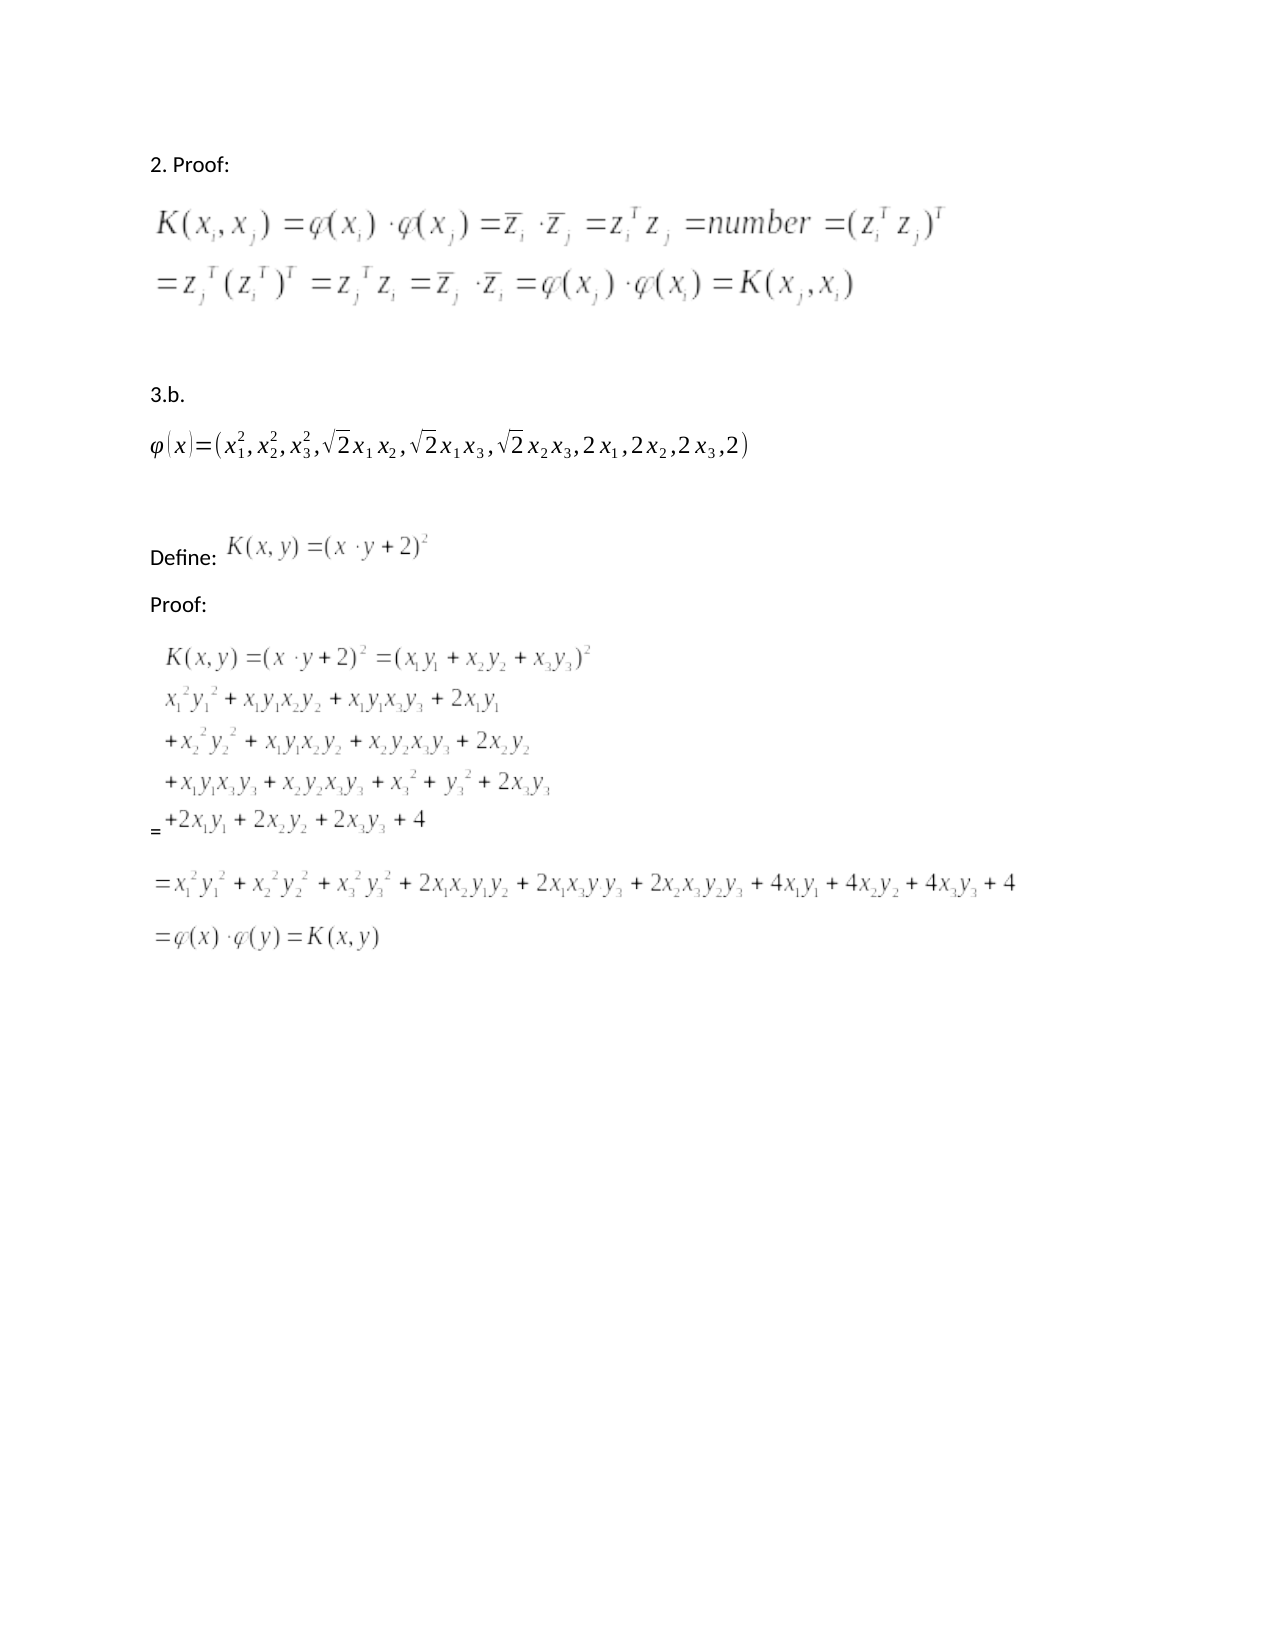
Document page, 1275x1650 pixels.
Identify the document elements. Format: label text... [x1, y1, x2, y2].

text = [150, 637, 1125, 845]
text 2. Proof: [150, 150, 1125, 178]
text Define: [150, 528, 1125, 572]
text Proof: [150, 590, 1125, 618]
text 3.b. [150, 380, 1125, 408]
